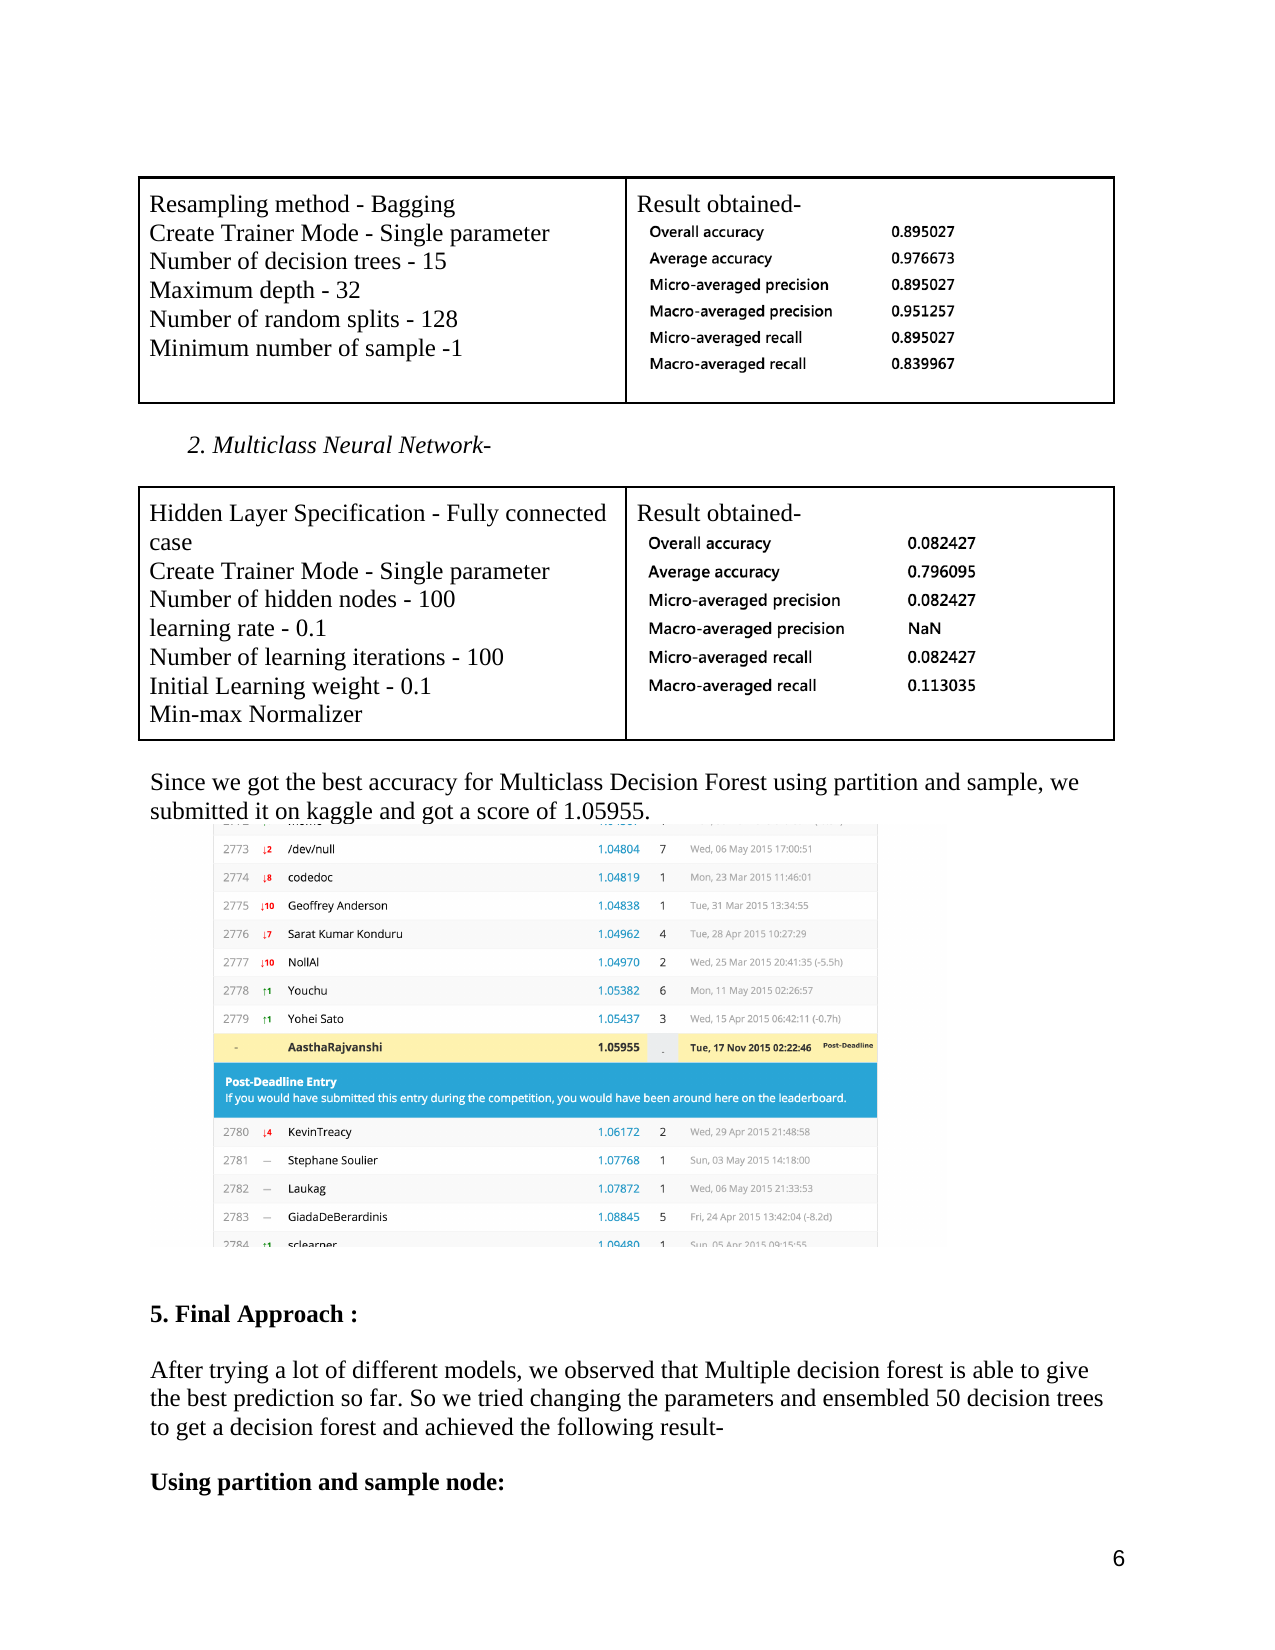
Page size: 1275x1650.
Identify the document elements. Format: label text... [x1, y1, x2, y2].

table_header Result obtained- [627, 488, 1113, 739]
text 2. Multiclass Neural Network- [150, 431, 1125, 459]
text After trying a lot of different models, we observed that Multiple decision forest is able to give the best prediction so far. So we tried changing the parameters and ensembled 50 decision trees to get a decision forest and achieved the following result- [150, 1355, 1125, 1441]
table_header Result obtained- [627, 179, 1113, 402]
text Since we got the best accuracy for Multiclass Decision Forest using partition and sample, we submitted it on kaggle and got a score of 1.05955. [150, 767, 1125, 824]
picture [150, 824, 947, 1247]
picture [636, 527, 1001, 704]
table_header Resampling method - Bagging Create Trainer Mode - Single parameter Number of decision trees - 15 Maximum depth - 32 Number of random splits - 128 Minimum number of sample -1 [140, 179, 625, 402]
text Using partition and sample node: [150, 1467, 1125, 1496]
picture [636, 217, 977, 392]
text 5. Final Approach : [150, 1299, 1125, 1328]
table_header Hidden Layer Specification - Fully connected case Create Trainer Mode - Single parameter Number of hidden nodes - 100 learning rate - 0.1 Number of learning iterations - 100 Initial Learning weight - 0.1 Min-max Normalizer [140, 488, 625, 739]
